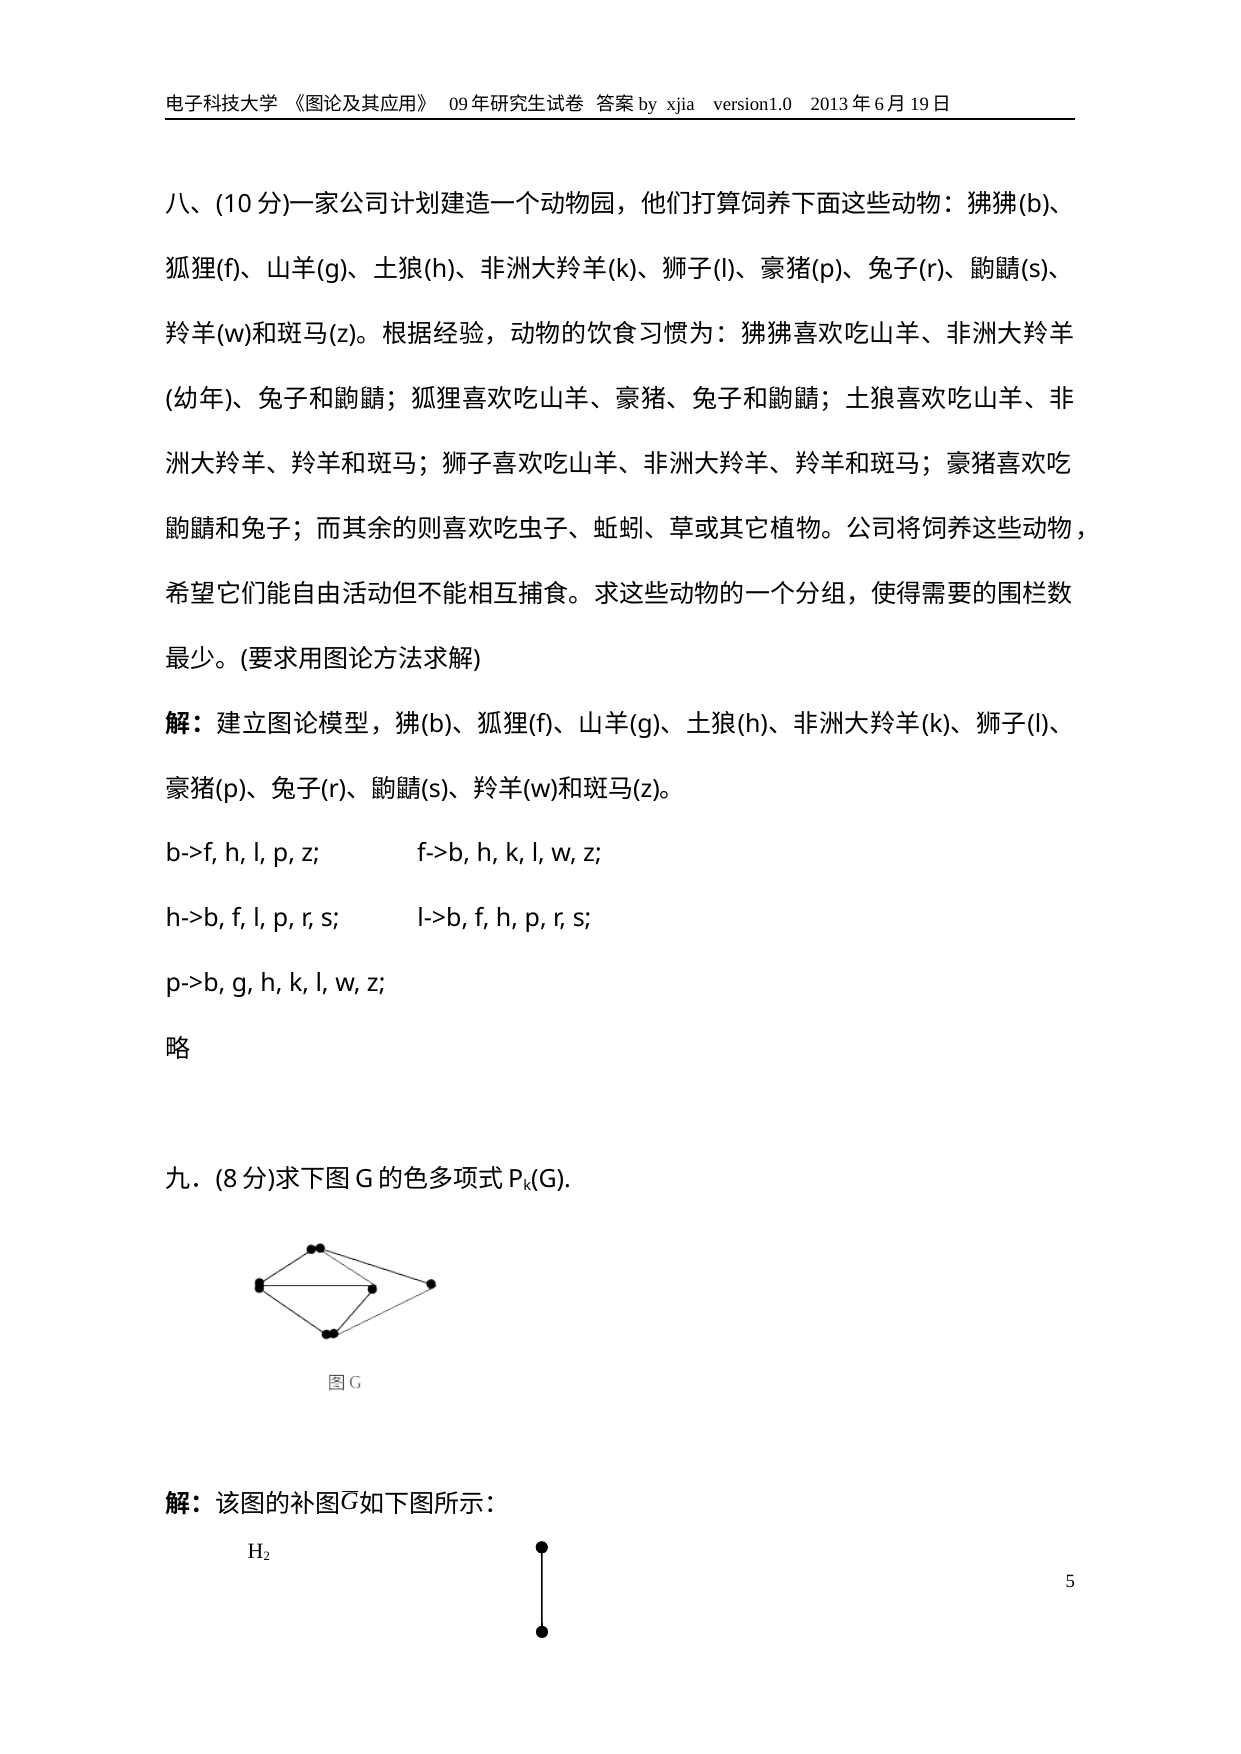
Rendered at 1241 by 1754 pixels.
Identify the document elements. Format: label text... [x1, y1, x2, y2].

text b->f, h, l, p, z; f->b, h, k, l, w, z; [165, 819, 1075, 884]
text 八、(10分)一家公司计划建造一个动物园，他们打算饲养下面这些动物：狒狒(b)、狐狸(f)、山羊(g)、土狼(h)、非洲大羚羊(k)、狮子(l)、豪猪(p)、兔子(r)、鼩鼱(s)、羚羊(w)和斑马(z)。根据经验，动物的饮食习惯为：狒狒喜欢吃山羊、非洲大羚羊(幼年)、兔子和鼩鼱；狐狸喜欢吃山羊、豪猪、兔子和鼩鼱；土狼喜欢吃山羊、非洲大羚羊、羚羊和斑马；狮子喜欢吃山羊、非洲大羚羊、羚羊和斑马；豪猪喜欢吃鼩鼱和兔子；而其余的则喜欢吃虫子、蚯蚓、草或其它植物。公司将饲养这些动物，希望它们能自由活动但不能相互捕食。求这些动物的一个分组，使得需要的围栏数最少。(要求用图论方法求解) [165, 169, 1075, 689]
text h->b, f, l, p, r, s; l->b, f, h, p, r, s; [165, 884, 1075, 949]
text 九．(8分)求下图G的色多项式Pk(G). [165, 1144, 1075, 1209]
text p->b, g, h, k, l, w, z; [165, 949, 1075, 1014]
text H2 [165, 1534, 1075, 1566]
text 解：建立图论模型，狒(b)、狐狸(f)、山羊(g)、土狼(h)、非洲大羚羊(k)、狮子(l)、豪猪(p)、兔子(r)、鼩鼱(s)、羚羊(w)和斑马(z)。 [165, 689, 1075, 819]
text 略 [165, 1014, 1075, 1079]
text 解：该图的补图如下图所示： [165, 1469, 1075, 1534]
